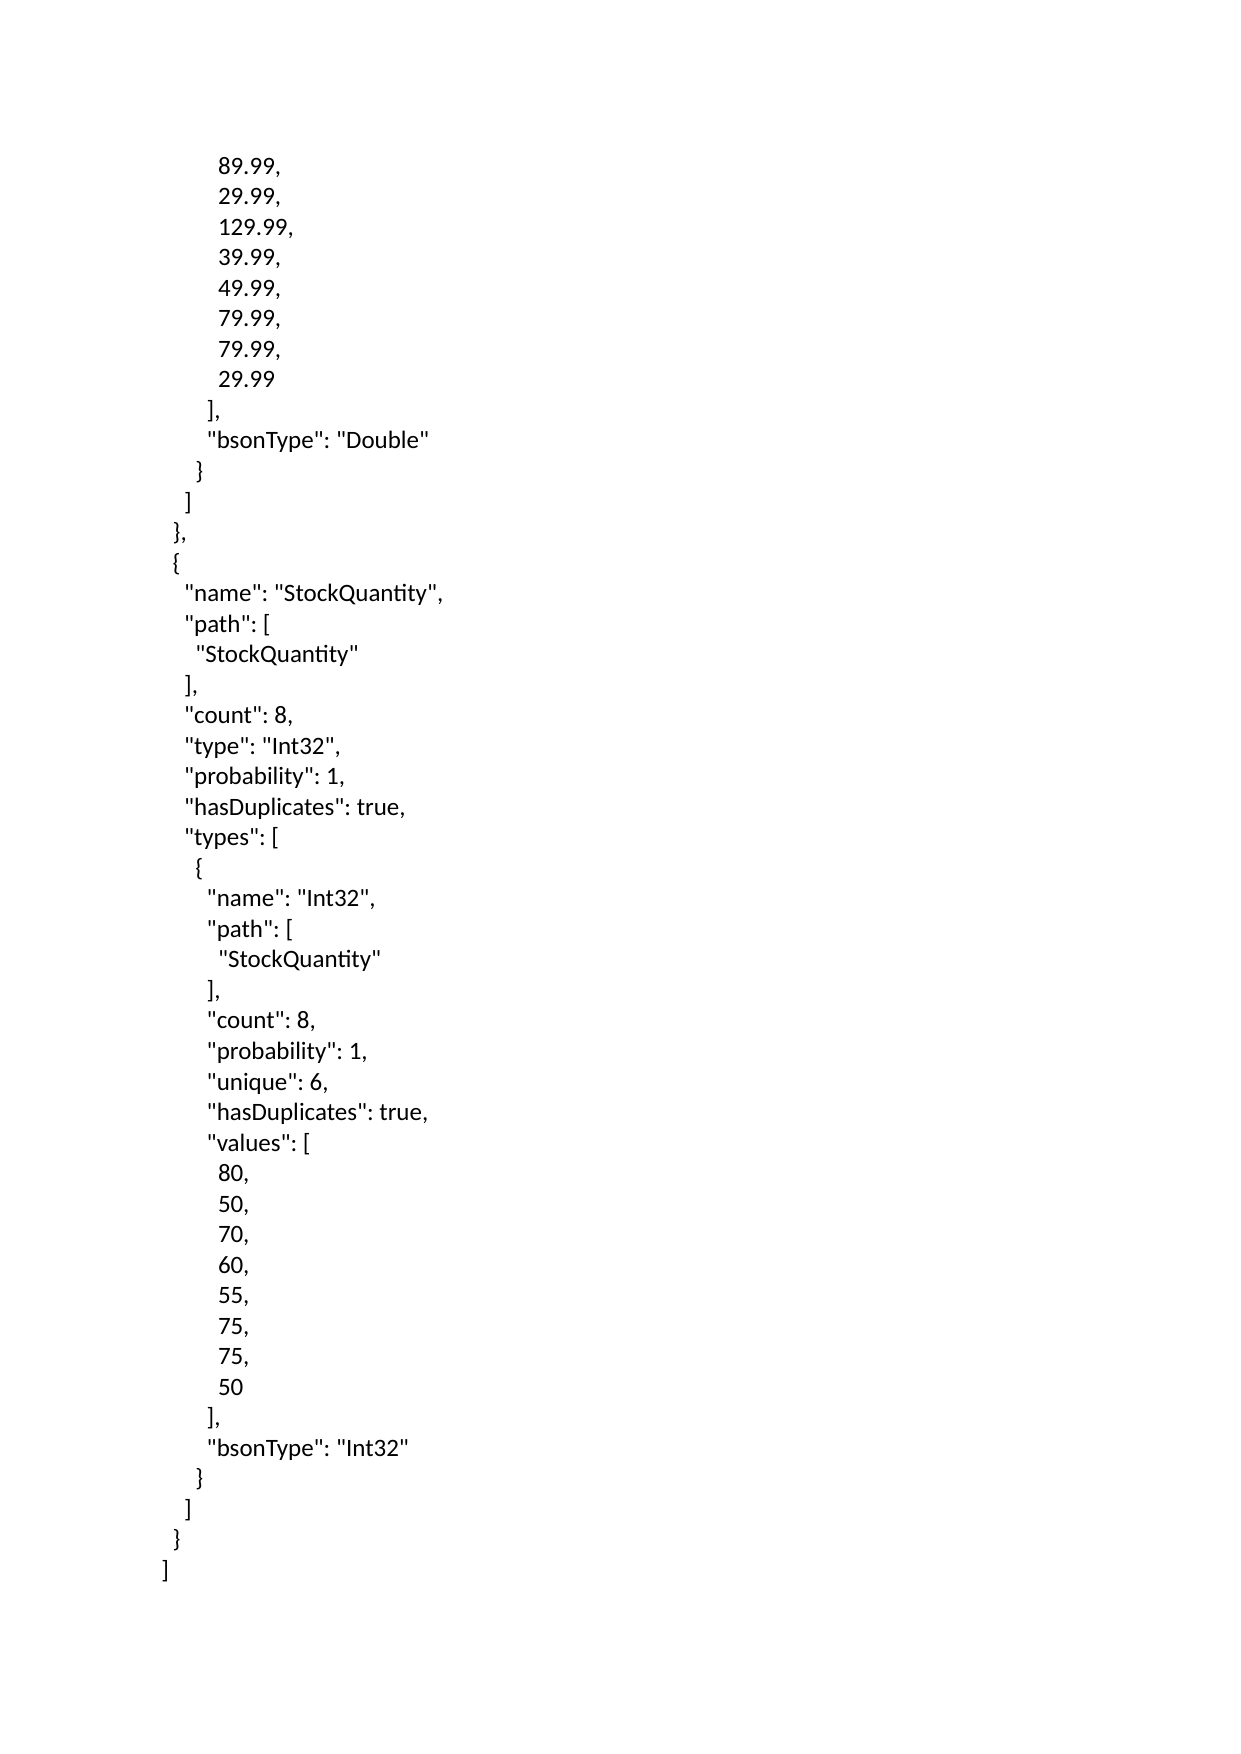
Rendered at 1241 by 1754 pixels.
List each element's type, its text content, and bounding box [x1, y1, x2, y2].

text "StockQuantity" [150, 943, 1090, 974]
text 60, [150, 1249, 1090, 1279]
text 129.99, [150, 211, 1090, 242]
text "unique": 6, [150, 1066, 1090, 1096]
text 75, [150, 1340, 1090, 1371]
text 29.99 [150, 364, 1090, 394]
text 55, [150, 1279, 1090, 1310]
text 80, [150, 1157, 1090, 1188]
text 89.99, [150, 150, 1090, 181]
text ] [150, 486, 1090, 516]
text "path": [ [150, 913, 1090, 943]
text 79.99, [150, 333, 1090, 364]
text } [150, 1523, 1090, 1554]
text "type": "Int32", [150, 730, 1090, 760]
text ], [150, 394, 1090, 425]
text }, [150, 516, 1090, 547]
text 50, [150, 1188, 1090, 1218]
text "probability": 1, [150, 1035, 1090, 1066]
text 75, [150, 1310, 1090, 1340]
text "bsonType": "Double" [150, 425, 1090, 455]
text "bsonType": "Int32" [150, 1432, 1090, 1462]
text 29.99, [150, 181, 1090, 211]
text ] [150, 1493, 1090, 1523]
text "path": [ [150, 608, 1090, 638]
text "count": 8, [150, 1004, 1090, 1035]
text "name": "StockQuantity", [150, 577, 1090, 608]
text 70, [150, 1218, 1090, 1249]
text "probability": 1, [150, 760, 1090, 791]
text } [150, 1462, 1090, 1493]
text "name": "Int32", [150, 882, 1090, 913]
text 49.99, [150, 272, 1090, 303]
text "hasDuplicates": true, [150, 1096, 1090, 1127]
text ], [150, 669, 1090, 699]
text "count": 8, [150, 699, 1090, 730]
text ] [150, 1554, 1090, 1584]
text "StockQuantity" [150, 638, 1090, 669]
text "values": [ [150, 1127, 1090, 1157]
text { [150, 547, 1090, 577]
text "hasDuplicates": true, [150, 791, 1090, 821]
text { [150, 852, 1090, 882]
text "types": [ [150, 821, 1090, 852]
text ], [150, 1401, 1090, 1432]
text ], [150, 974, 1090, 1004]
text 79.99, [150, 303, 1090, 333]
text 39.99, [150, 242, 1090, 272]
text 50 [150, 1371, 1090, 1401]
text } [150, 455, 1090, 486]
